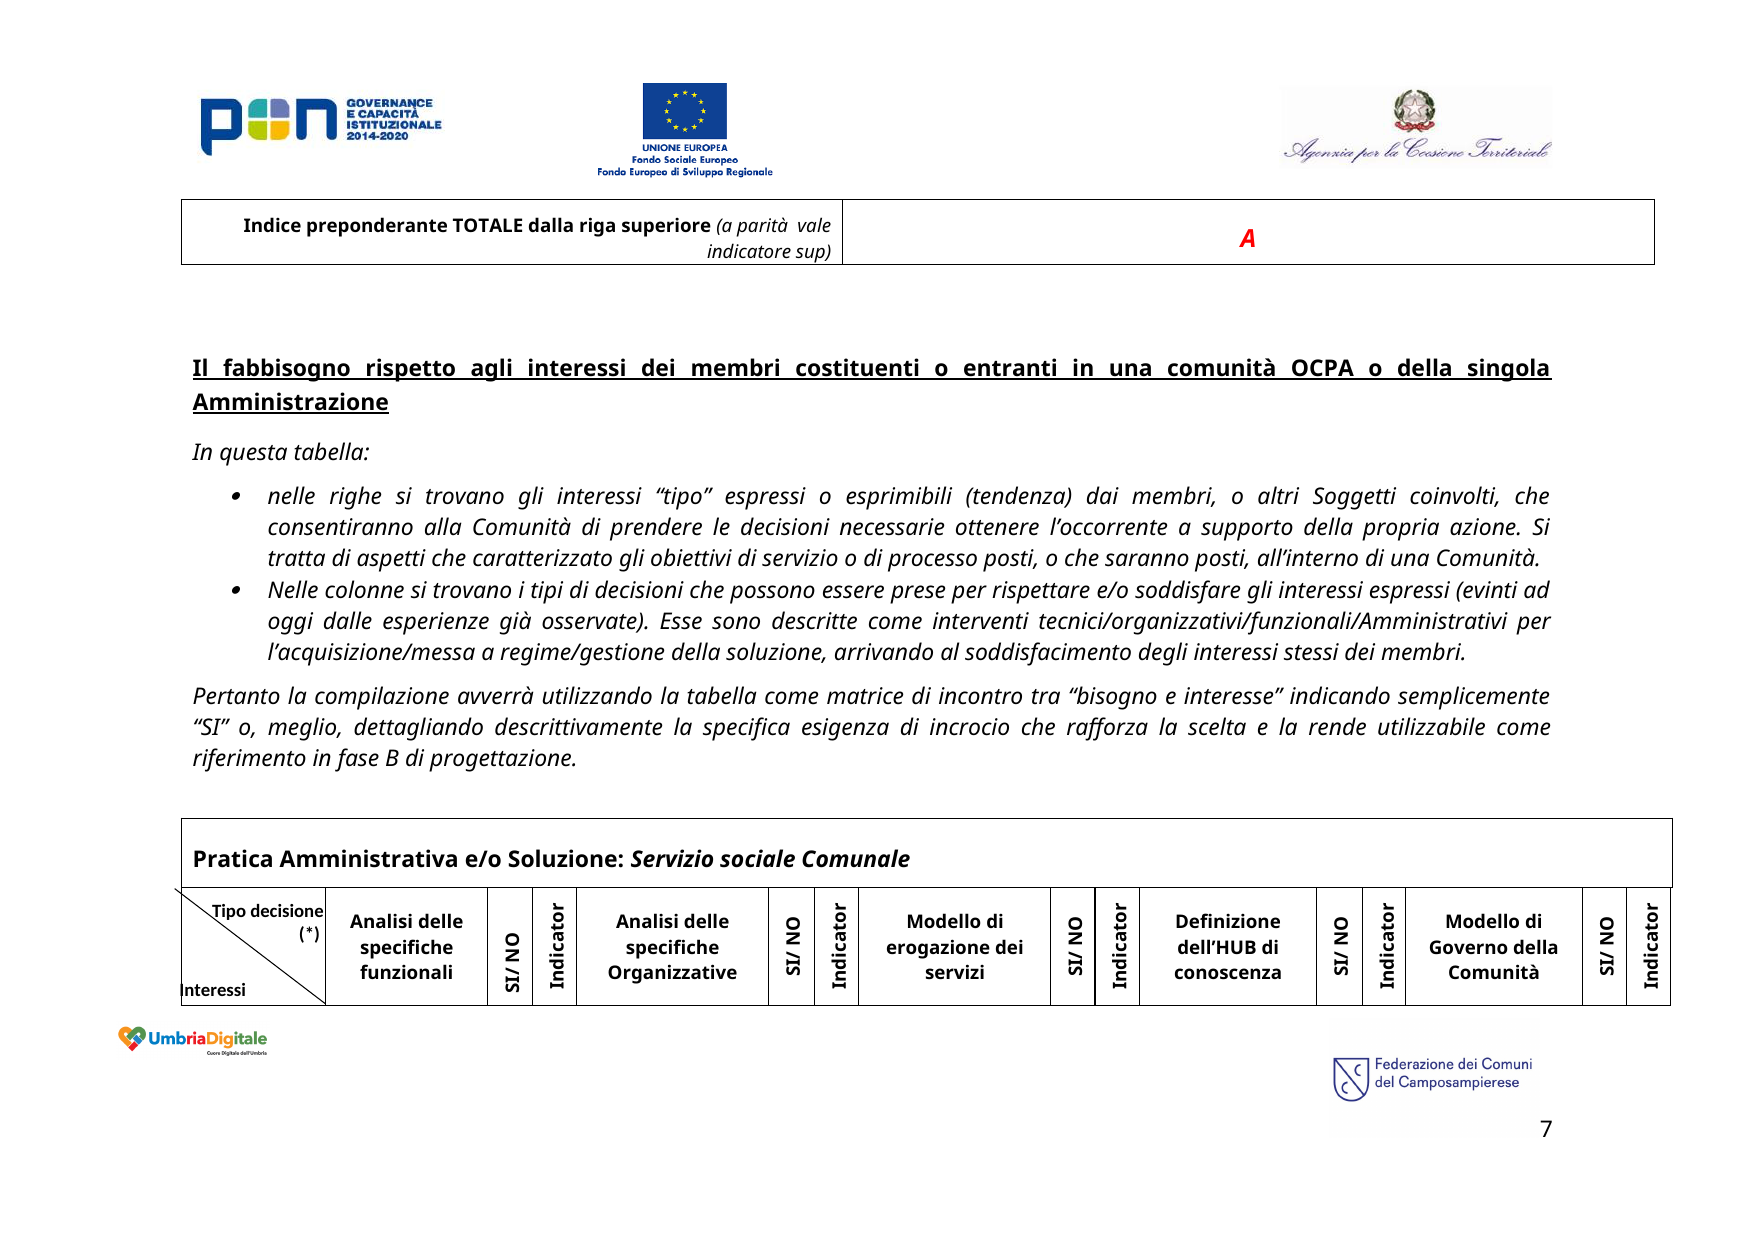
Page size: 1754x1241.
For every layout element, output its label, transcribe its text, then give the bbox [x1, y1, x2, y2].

table_cell A [843, 200, 1654, 263]
table_cell SI/ NO [1317, 888, 1362, 1005]
table_cell SI/ NO [1583, 888, 1626, 1005]
table_cell SI/ NO [488, 888, 532, 1005]
table_cell SI/ NO [1051, 888, 1094, 1005]
table_cell Indicatore (**) [533, 888, 576, 1005]
table_cell Analisi delle specifiche Organizzative [577, 888, 768, 1005]
table_cell Indicatore [1096, 888, 1139, 1005]
picture [1328, 1018, 1540, 1138]
table_cell Indicatore [815, 888, 858, 1005]
text In questa tabella: [192, 436, 1553, 467]
list Nelle colonne si trovano i tipi di decisioni che possono essere prese per rispettare e/o soddisfare gli interessi espressi (evinti ad oggi dalle esperienze già osservate). Esse sono descritte come interventi tecnici/organizzativi/funzionali/Amministrativi per l’acquisizione/messa a regime/gestione della soluzione, arrivando al soddisfacimento degli interessi stessi dei membri. [230, 574, 1553, 667]
text Il fabbisogno rispetto agli interessi dei membri costituenti o entranti in una comunità OCPA o della singola Amministrazione [192, 352, 1553, 417]
table_cell Indicatore [1627, 888, 1670, 1005]
list nelle righe si trovano gli interessi “tipo” espressi o esprimibili (tendenza) dai membri, o altri Soggetti coinvolti, che consentiranno alla Comunità di prendere le decisioni necessarie ottenere l’occorrente a supporto della propria azione. Si tratta di aspetti che caratterizzato gli obiettivi di servizio o di processo posti, o che saranno posti, all’interno di una Comunità. [230, 480, 1553, 574]
table_cell SI/ NO [769, 888, 814, 1005]
table_cell Indice preponderante TOTALE dalla riga superiore (a parità vale indicatore sup) [182, 200, 842, 263]
table_cell Modello di erogazione dei servizi [859, 888, 1050, 1005]
table_cell Definizione dell’HUB di conoscenza [1140, 888, 1316, 1005]
table_cell Indicatore [1363, 888, 1405, 1005]
text Pertanto la compilazione avverrà utilizzando la tabella come matrice di incontro tra “bisogno e interesse” indicando semplicemente “SI” o, meglio, dettagliando descrittivamente la specifica esigenza di incrocio che rafforza la scelta e la rende utilizzabile come riferimento in fase B di progettazione. [192, 680, 1553, 774]
table_cell [182, 888, 325, 1002]
table_cell Modello di Governo della Comunità [1406, 888, 1582, 1005]
table_header Pratica Amministrativa e/o Soluzione: Servizio sociale Comunale [182, 819, 1672, 887]
table_cell [182, 896, 325, 1005]
picture [115, 1021, 270, 1060]
table_cell Analisi delle specifiche funzionali [326, 888, 487, 1005]
picture [192, 75, 446, 176]
